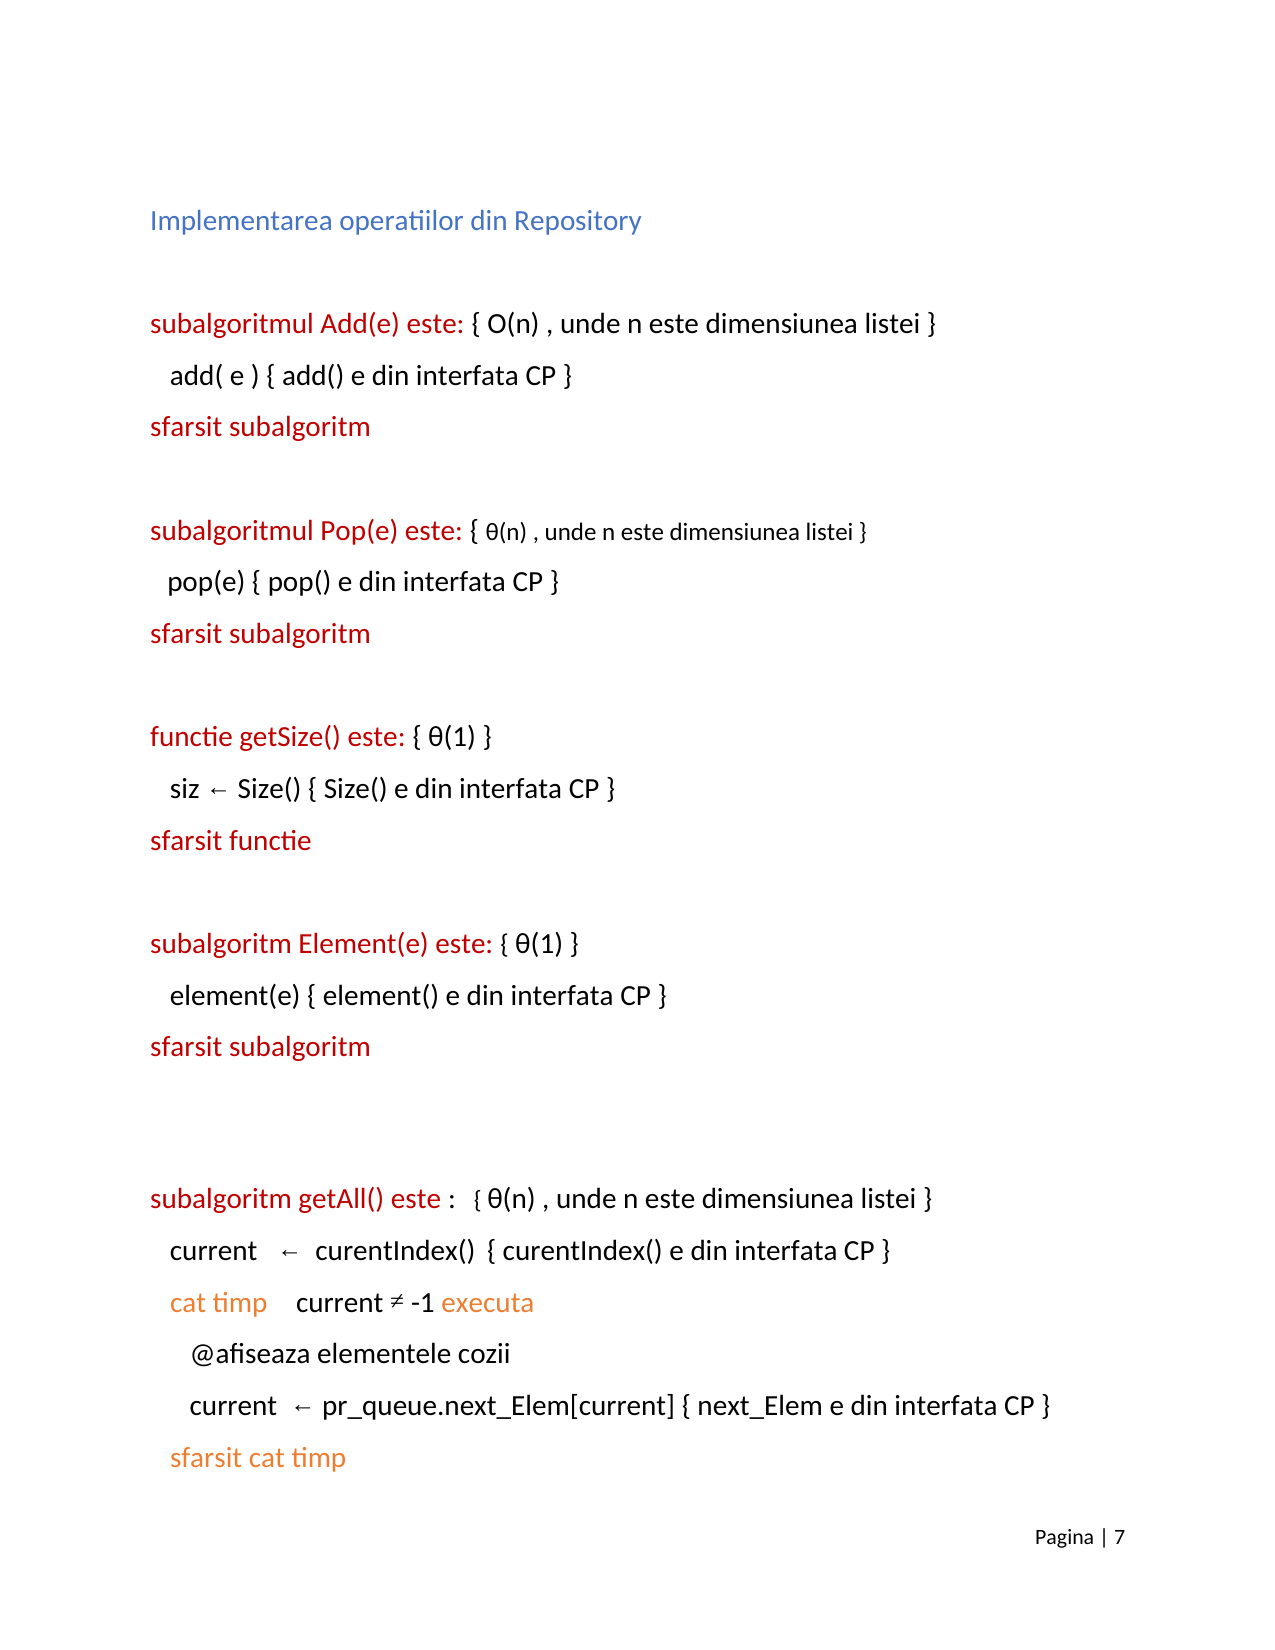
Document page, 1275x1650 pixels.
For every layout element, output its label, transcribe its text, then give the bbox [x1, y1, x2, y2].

text subalgoritm getAll() este : { θ(n) , unde n este dimensiunea listei } [150, 1180, 1125, 1216]
text element(e) { element() e din interfata CP } [150, 977, 1125, 1012]
text current pr_queue.next_Elem[current] { next_Elem e din interfata CP } [150, 1387, 1125, 1423]
text cat timp current -1 executa [150, 1284, 1125, 1319]
text sfarsit functie [150, 822, 1125, 857]
text add( e ) { add() e din interfata CP } [150, 357, 1125, 392]
text functie getSize() este: { θ(1) } [150, 718, 1125, 754]
text siz Size() { Size() e din interfata CP } [150, 770, 1125, 806]
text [150, 1232, 1125, 1268]
text Implementarea operatiilor din Repository [150, 202, 1125, 237]
text sfarsit subalgoritm [150, 1028, 1125, 1064]
text sfarsit subalgoritm [150, 408, 1125, 444]
text sfarsit cat timp [150, 1439, 1125, 1474]
text @afiseaza elementele cozii [150, 1335, 1125, 1371]
text pop(e) { pop() e din interfata CP } [150, 563, 1125, 599]
text sfarsit subalgoritm [150, 615, 1125, 651]
text subalgoritmul Add(e) este: { O(n) , unde n este dimensiunea listei } [150, 305, 1125, 341]
text subalgoritmul Pop(e) este: { θ(n) , unde n este dimensiunea listei } [150, 512, 1125, 547]
text subalgoritm Element(e) este: { θ(1) } [150, 925, 1125, 961]
